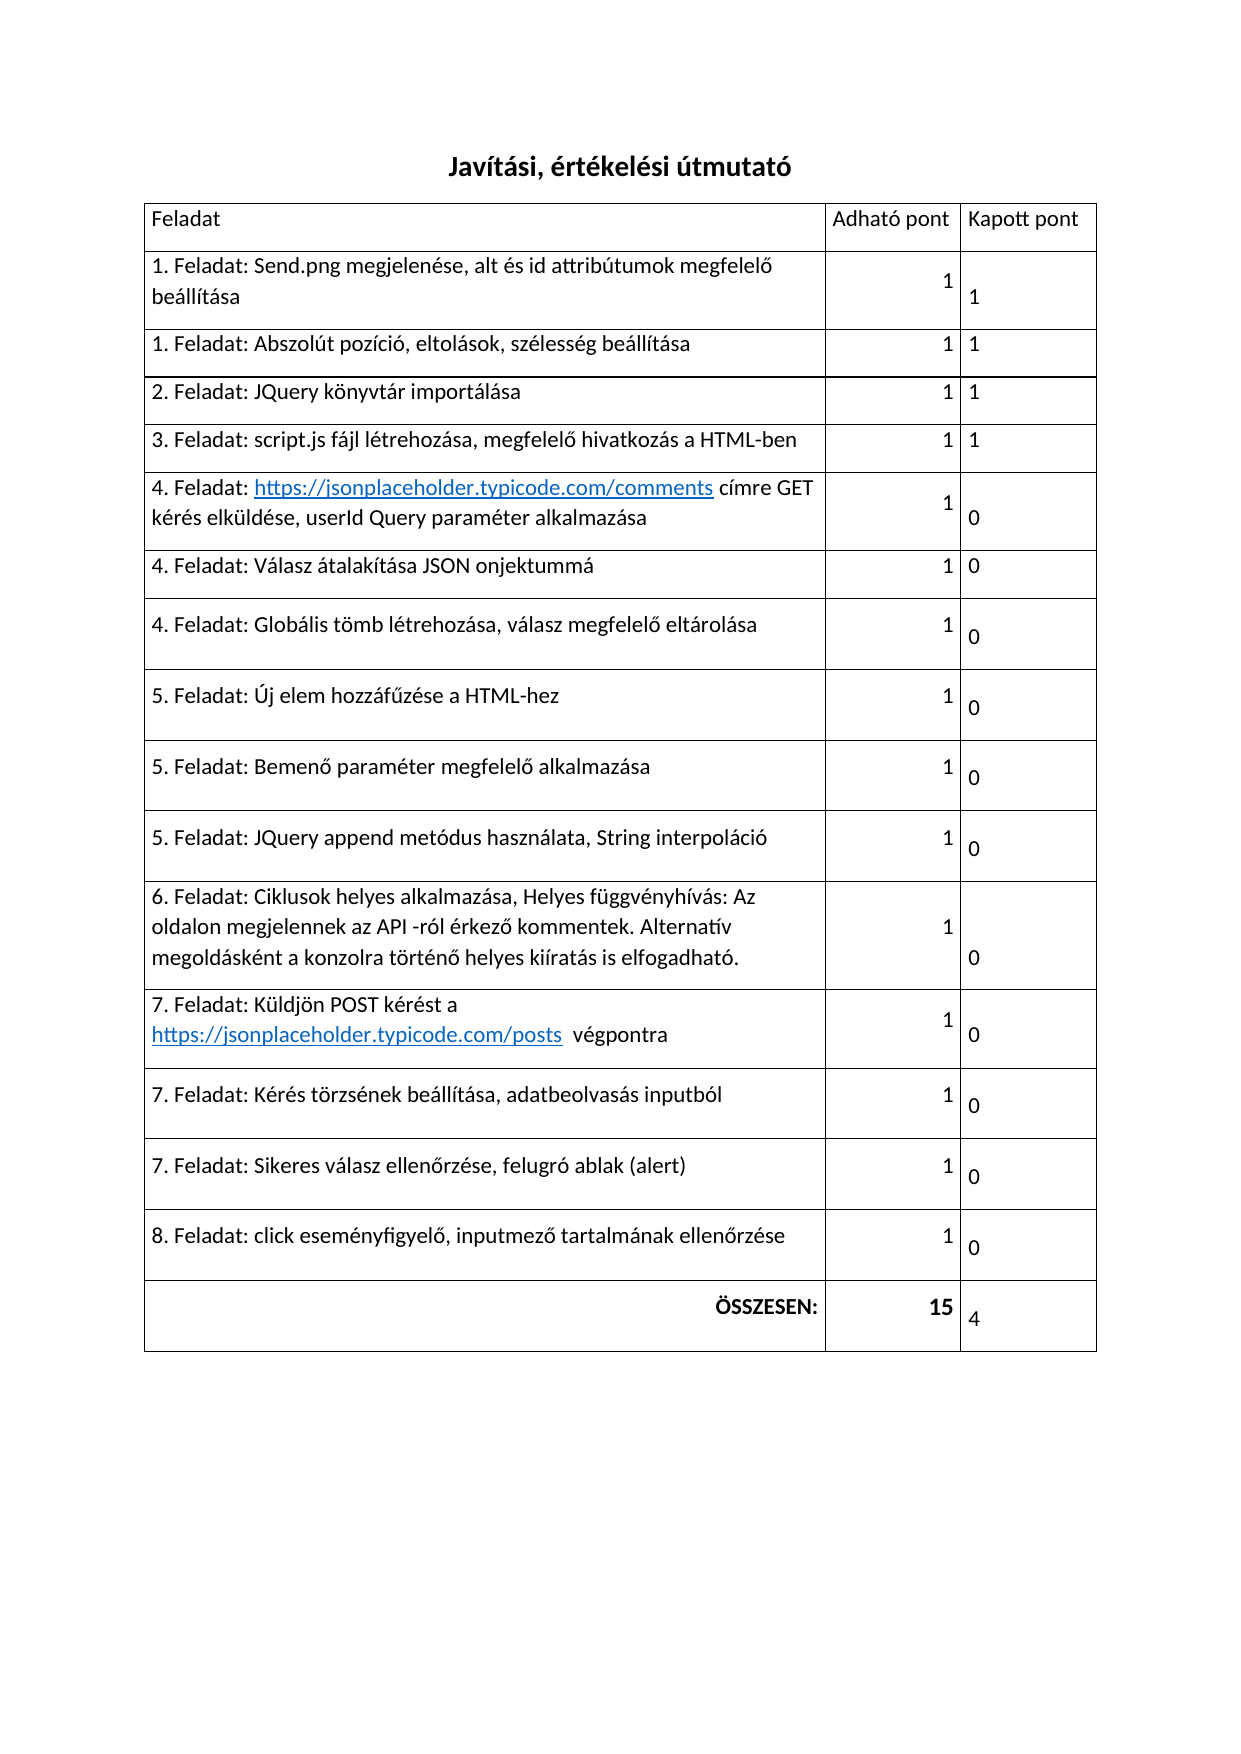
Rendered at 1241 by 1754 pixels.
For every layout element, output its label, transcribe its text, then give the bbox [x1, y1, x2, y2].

table_cell 8. Feladat: click eseményfigyelő, inputmező tartalmának ellenőrzése [145, 1210, 825, 1280]
table_cell 2. Feladat: JQuery könyvtár importálása [145, 378, 825, 424]
table_cell 1 [961, 252, 1096, 328]
table_cell 1 [826, 882, 960, 989]
table_header Feladat [145, 204, 825, 251]
table_cell 7. Feladat: Sikeres válasz ellenőrzése, felugró ablak (alert) [145, 1139, 825, 1209]
table_cell 5. Feladat: Bemenő paraméter megfelelő alkalmazása [145, 741, 825, 810]
table_cell 0 [961, 741, 1096, 810]
table_cell 1 [826, 1069, 960, 1138]
table_cell 7. Feladat: Kérés törzsének beállítása, adatbeolvasás inputból [145, 1069, 825, 1138]
table_cell 5. Feladat: Új elem hozzáfűzése a HTML-hez [145, 670, 825, 739]
table_cell 1 [826, 473, 960, 550]
table_header Adható pont [826, 204, 960, 251]
table_cell 6. Feladat: Ciklusok helyes alkalmazása, Helyes függvényhívás: Az oldalon megjelennek az API -ról érkező kommentek. Alternatív megoldásként a konzolra történő helyes kiíratás is elfogadható. [145, 882, 825, 989]
table_cell 1 [826, 990, 960, 1067]
table_cell 0 [961, 811, 1096, 881]
table_cell 1 [826, 425, 960, 472]
table_cell 0 [961, 670, 1096, 739]
table_cell 0 [961, 599, 1096, 669]
table_cell 1 [961, 330, 1096, 376]
table_cell 1 [826, 811, 960, 881]
table_cell 4. Feladat: https://jsonplaceholder.typicode.com/comments címre GET kérés elküldése, userId Query paraméter alkalmazása [145, 473, 825, 550]
table_cell 1. Feladat: Send.png megjelenése, alt és id attribútumok megfelelő beállítása [145, 252, 825, 328]
table_cell 1 [826, 599, 960, 669]
text Javítási, értékelési útmutató [148, 148, 1093, 183]
table_cell 1. Feladat: Abszolút pozíció, eltolások, szélesség beállítása [145, 330, 825, 376]
table_header Kapott pont [961, 204, 1096, 251]
table_cell 1 [826, 330, 960, 376]
table_cell ÖSSZESEN: [145, 1281, 825, 1351]
table_cell 0 [961, 1069, 1096, 1138]
table_cell 0 [961, 1210, 1096, 1280]
table_cell 0 [961, 551, 1096, 598]
table_cell 4 [961, 1281, 1096, 1351]
table_cell 1 [826, 551, 960, 598]
table_cell 5. Feladat: JQuery append metódus használata, String interpoláció [145, 811, 825, 881]
table_cell 15 [826, 1281, 960, 1351]
table_cell 4. Feladat: Válasz átalakítása JSON onjektummá [145, 551, 825, 598]
table_cell 3. Feladat: script.js fájl létrehozása, megfelelő hivatkozás a HTML-ben [145, 425, 825, 472]
table_cell 1 [826, 378, 960, 424]
table_cell 1 [826, 252, 960, 328]
table_cell 0 [961, 882, 1096, 989]
table_cell 1 [826, 1139, 960, 1209]
table_cell 1 [826, 741, 960, 810]
table_cell 1 [826, 1210, 960, 1280]
table_cell 0 [961, 473, 1096, 550]
table_cell 0 [961, 990, 1096, 1067]
table_cell 4. Feladat: Globális tömb létrehozása, válasz megfelelő eltárolása [145, 599, 825, 669]
table_cell 0 [961, 1139, 1096, 1209]
table_cell 1 [961, 378, 1096, 424]
table_cell 1 [826, 670, 960, 739]
table_cell 1 [961, 425, 1096, 472]
table_cell 7. Feladat: Küldjön POST kérést a https://jsonplaceholder.typicode.com/posts végpontra [145, 990, 825, 1067]
